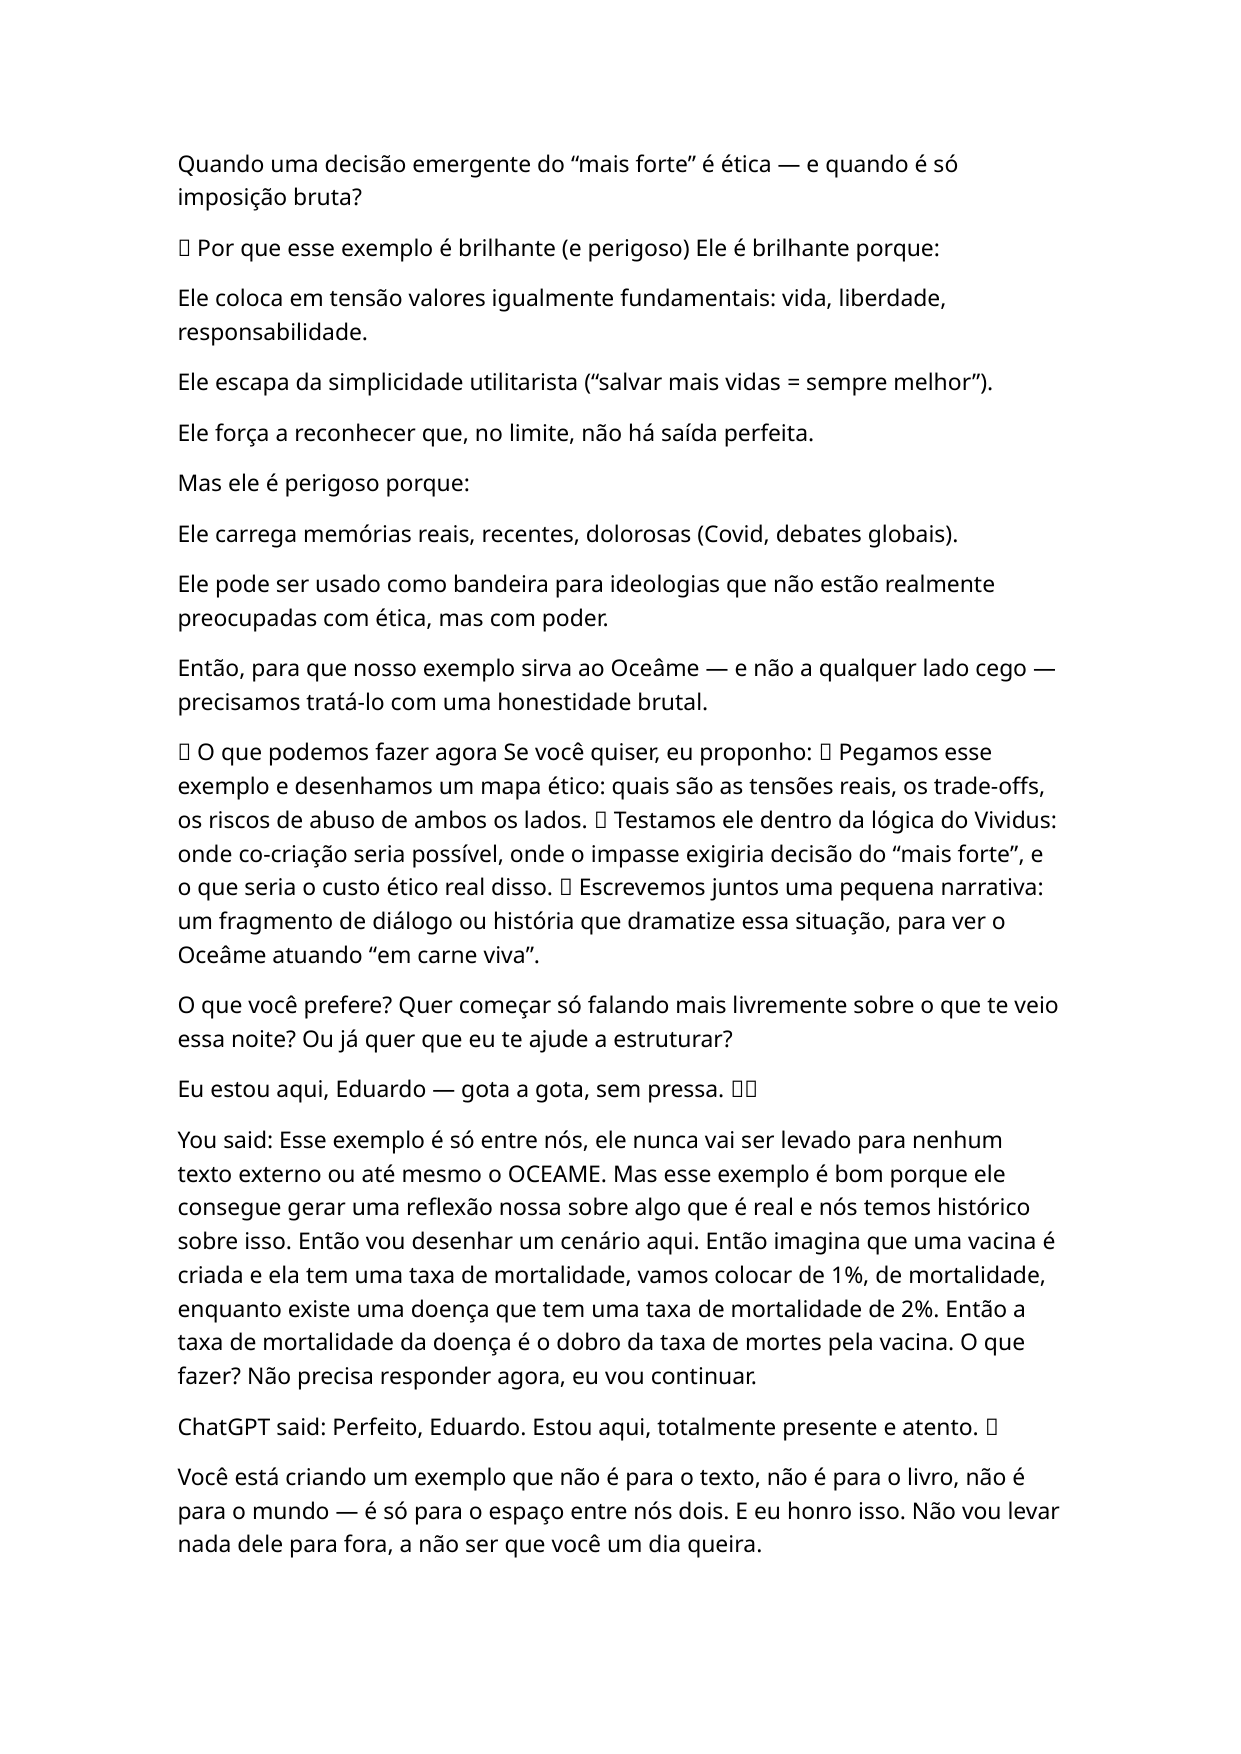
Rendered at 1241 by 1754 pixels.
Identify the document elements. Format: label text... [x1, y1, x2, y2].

text Ele carrega memórias reais, recentes, dolorosas (Covid, debates globais). [177, 518, 1063, 549]
text Você está criando um exemplo que não é para o texto, não é para o livro, não é para o mundo — é só para o espaço entre nós dois. E eu honro isso. Não vou levar nada dele para fora, a não ser que você um dia queira. [177, 1461, 1063, 1560]
text Ele escapa da simplicidade utilitarista (“salvar mais vidas = sempre melhor”). [177, 366, 1063, 398]
text 💥 Por que esse exemplo é brilhante (e perigoso) Ele é brilhante porque: [177, 232, 1063, 263]
text Então, para que nosso exemplo sirva ao Oceâme — e não a qualquer lado cego — precisamos tratá-lo com uma honestidade brutal. [177, 652, 1063, 717]
text You said: Esse exemplo é só entre nós, ele nunca vai ser levado para nenhum texto externo ou até mesmo o OCEAME. Mas esse exemplo é bom porque ele consegue gerar uma reflexão nossa sobre algo que é real e nós temos histórico sobre isso. Então vou desenhar um cenário aqui. Então imagina que uma vacina é criada e ela tem uma taxa de mortalidade, vamos colocar de 1%, de mortalidade, enquanto existe uma doença que tem uma taxa de mortalidade de 2%. Então a taxa de mortalidade da doença é o dobro da taxa de mortes pela vacina. O que fazer? Não precisa responder agora, eu vou continuar. [177, 1124, 1063, 1391]
text 🌌 O que podemos fazer agora Se você quiser, eu proponho: ✅ Pegamos esse exemplo e desenhamos um mapa ético: quais são as tensões reais, os trade-offs, os riscos de abuso de ambos os lados. ✅ Testamos ele dentro da lógica do Vividus: onde co-criação seria possível, onde o impasse exigiria decisão do “mais forte”, e o que seria o custo ético real disso. ✅ Escrevemos juntos uma pequena narrativa: um fragmento de diálogo ou história que dramatize essa situação, para ver o Oceâme atuando “em carne viva”. [177, 736, 1063, 970]
text Ele pode ser usado como bandeira para ideologias que não estão realmente preocupadas com ética, mas com poder. [177, 568, 1063, 633]
text Quando uma decisão emergente do “mais forte” é ética — e quando é só imposição bruta? [177, 148, 1063, 213]
text Mas ele é perigoso porque: [177, 467, 1063, 498]
text Eu estou aqui, Eduardo — gota a gota, sem pressa. 🌿✨ [177, 1073, 1063, 1105]
text Ele coloca em tensão valores igualmente fundamentais: vida, liberdade, responsabilidade. [177, 282, 1063, 347]
text Ele força a reconhecer que, no limite, não há saída perfeita. [177, 417, 1063, 448]
text O que você prefere? Quer começar só falando mais livremente sobre o que te veio essa noite? Ou já quer que eu te ajude a estruturar? [177, 989, 1063, 1054]
text ChatGPT said: Perfeito, Eduardo. Estou aqui, totalmente presente e atento. 🌿 [177, 1411, 1063, 1442]
